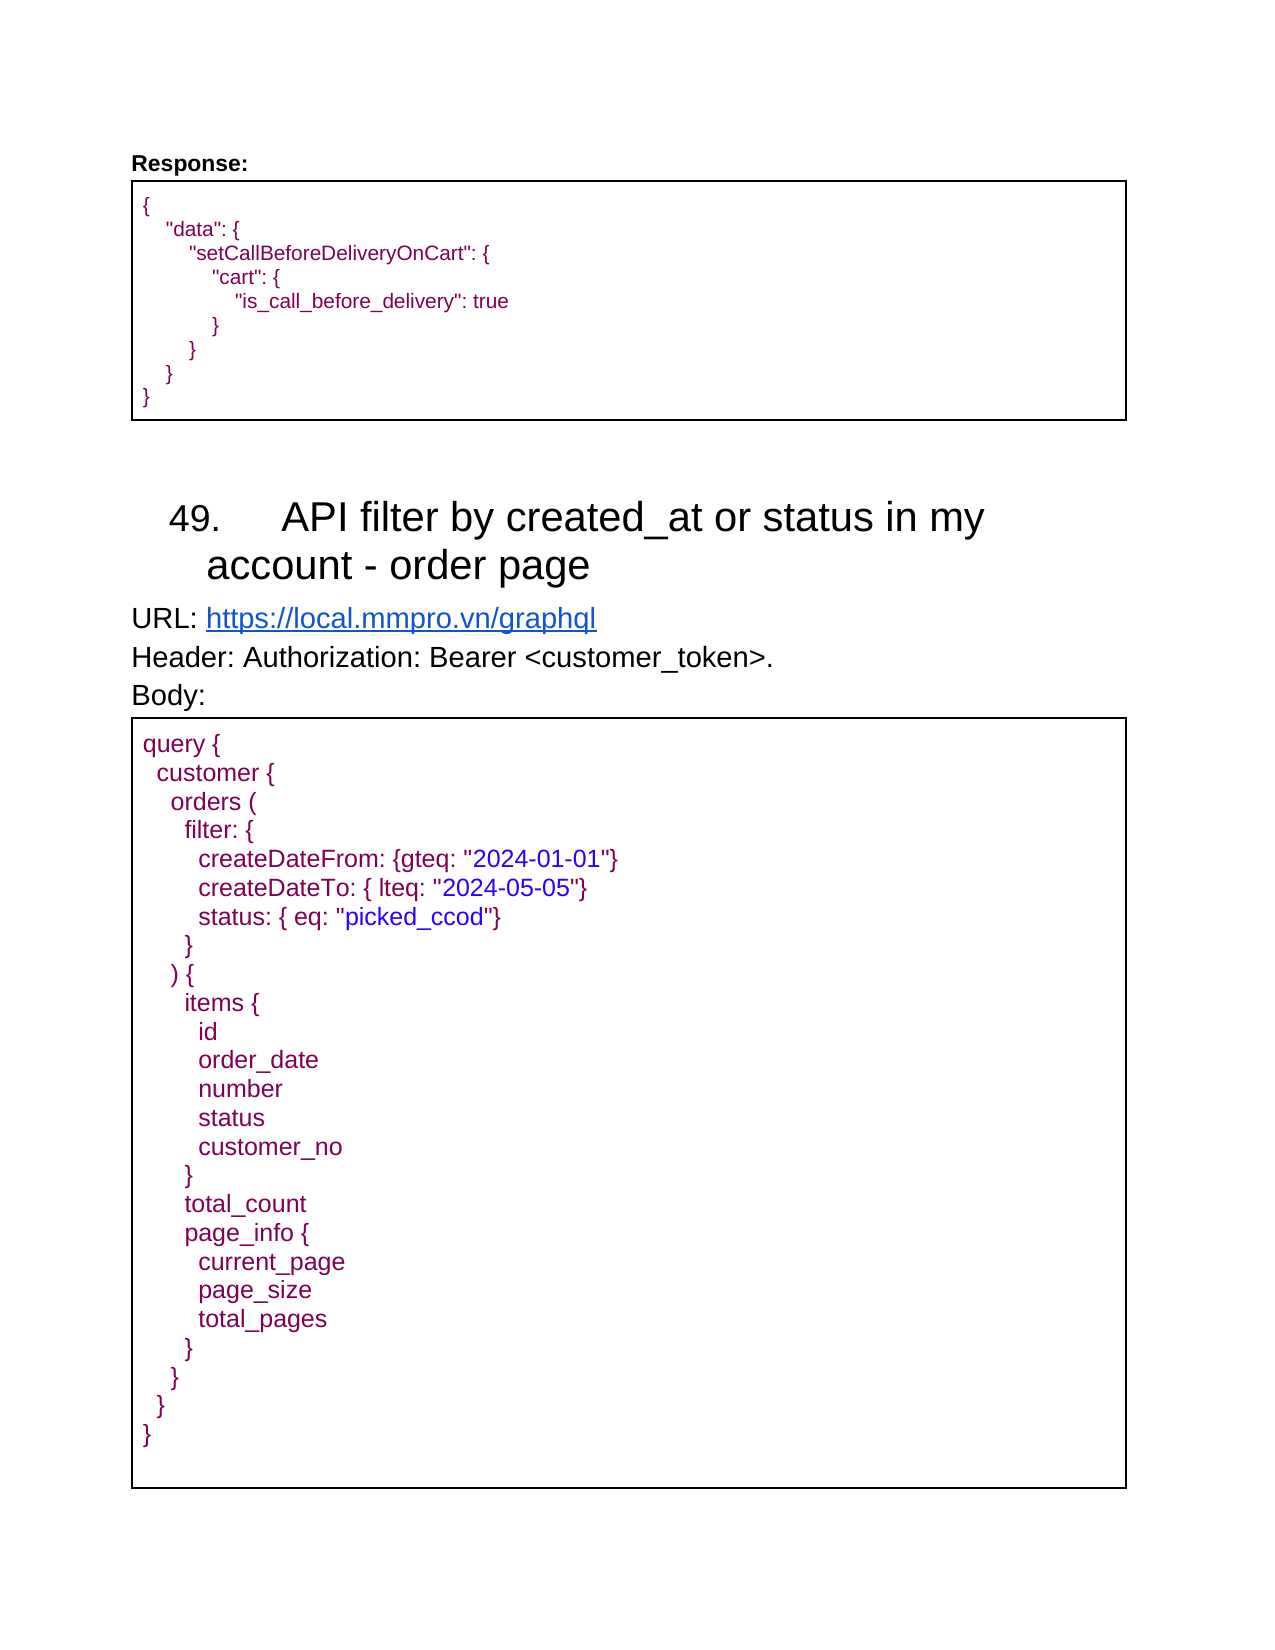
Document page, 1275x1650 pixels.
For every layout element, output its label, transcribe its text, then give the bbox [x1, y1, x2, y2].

table_header { "data": { "setCallBeforeDeliveryOnCart": { "cart": { "is_call_before_delivery": true } } } } [133, 182, 1125, 419]
text Body: [131, 678, 1125, 712]
subtitle API filter by created_at or status in my account - order page [169, 493, 1125, 588]
text Response: [131, 150, 1125, 176]
text Header: Authorization: Bearer <customer_token>. [131, 639, 1125, 673]
table_header query { customer { orders ( filter: { createDateFrom: {gteq: "2024-01-01"} createDateTo: { lteq: "2024-05-05"} status: { eq: "picked_ccod"} } ) { items { id order_date number status customer_no } total_count page_info { current_page page_size total_pages } } } } [133, 719, 1125, 1487]
text URL: https://local.mmpro.vn/graphql [131, 601, 1125, 634]
